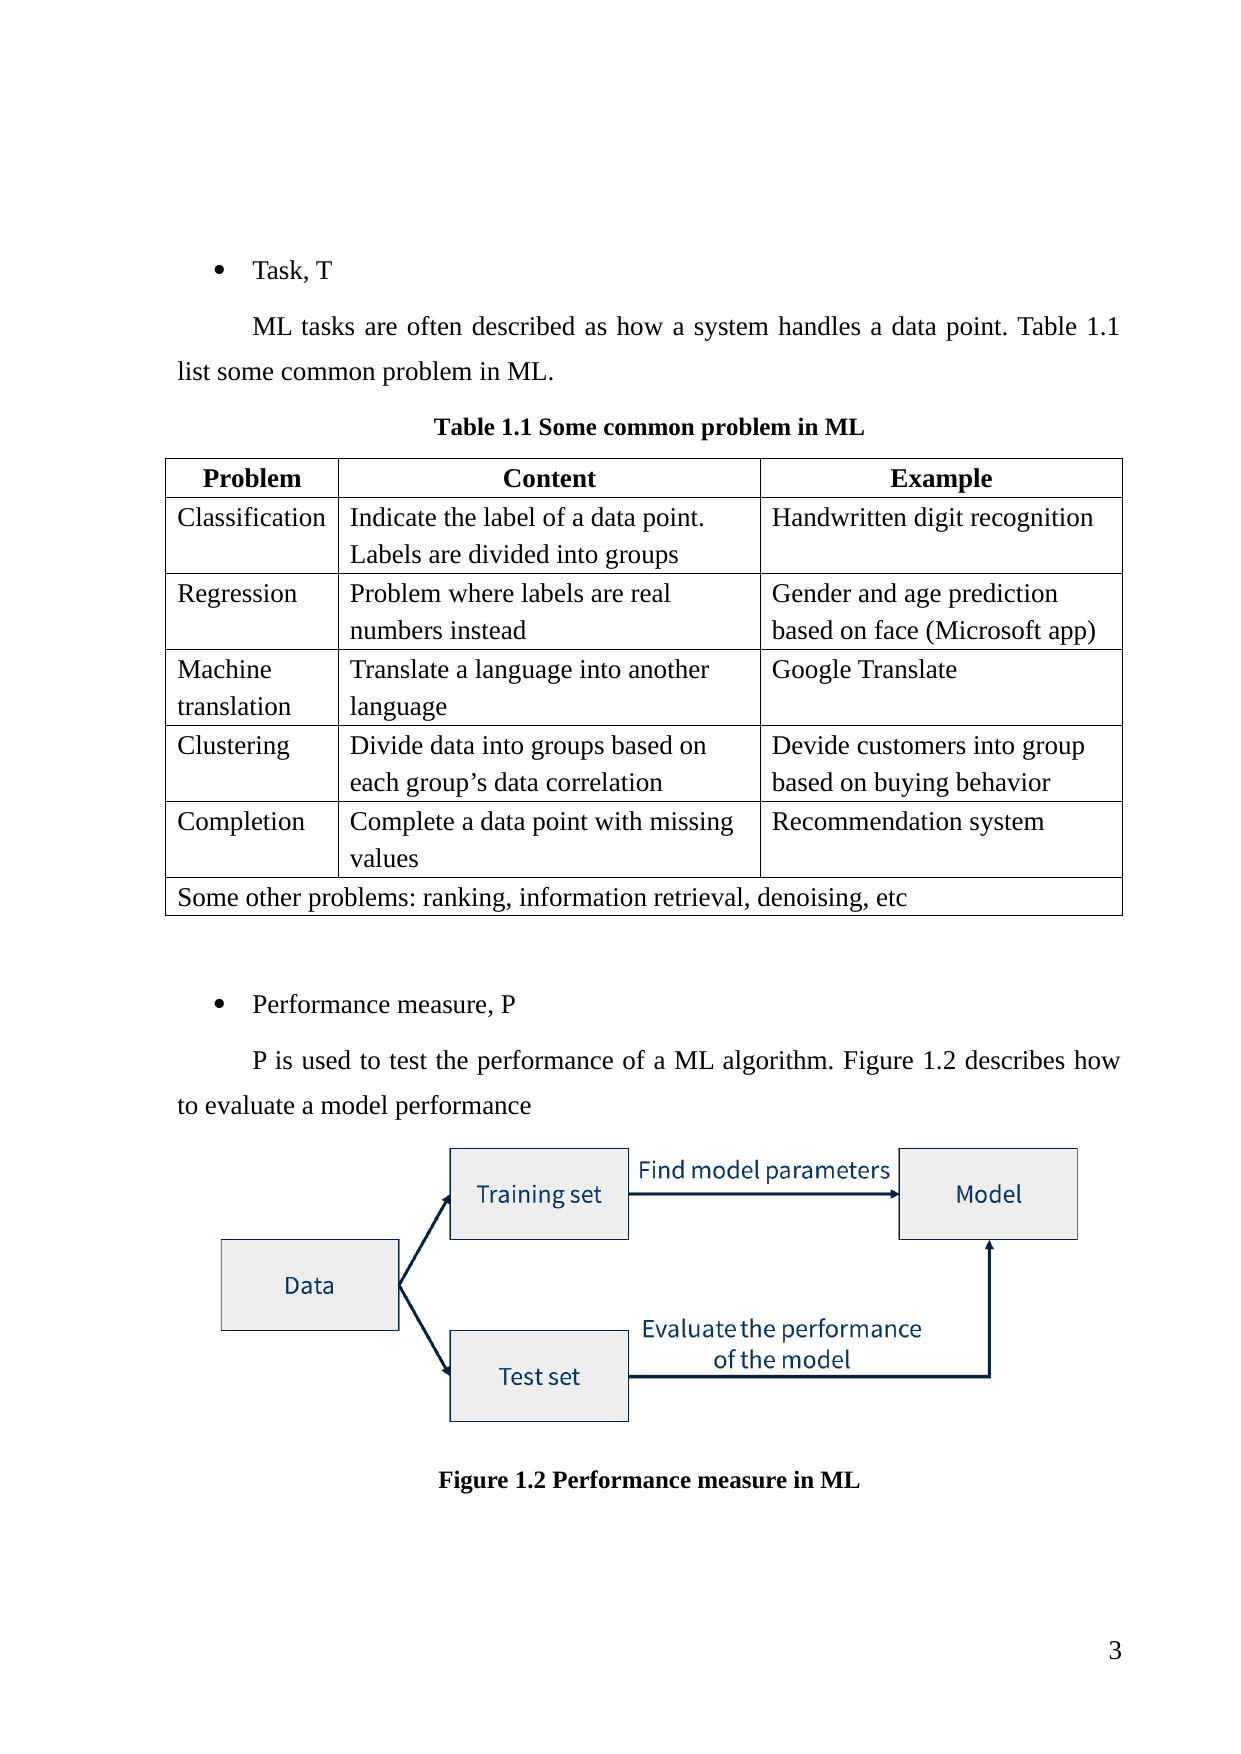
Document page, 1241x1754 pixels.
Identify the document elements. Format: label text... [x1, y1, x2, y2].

table_cell Regression [166, 574, 338, 649]
table_cell Machine translation [166, 650, 338, 725]
table_cell Complete a data point with missing values [339, 802, 760, 877]
table_cell Completion [166, 802, 338, 877]
table_header Content [339, 459, 760, 497]
table_cell Indicate the label of a data point. Labels are divided into groups [339, 498, 760, 573]
text Figure 1.2 Performance measure in ML [177, 1461, 1122, 1498]
text Table 1.1 Some common problem in ML [177, 408, 1122, 446]
text ML tasks are often described as how a system handles a data point. Table 1.1 list some common problem in ML. [177, 307, 1122, 389]
list Performance measure, P [214, 985, 1122, 1022]
table_cell Problem where labels are real numbers instead [339, 574, 760, 649]
table_cell Gender and age prediction based on face (Microsoft app) [761, 574, 1122, 649]
table_cell Google Translate [761, 650, 1122, 725]
table_cell Clustering [166, 726, 338, 801]
table_cell Devide customers into group based on buying behavior [761, 726, 1122, 801]
table_header Example [761, 459, 1122, 497]
table_cell Recommendation system [761, 802, 1122, 877]
picture [220, 1142, 1078, 1422]
table_header Problem [166, 459, 338, 497]
text P is used to test the performance of a ML algorithm. Figure 1.2 describes how to evaluate a model performance [177, 1041, 1122, 1124]
table_cell Some other problems: ranking, information retrieval, denoising, etc [166, 878, 1122, 915]
table_cell Handwritten digit recognition [761, 498, 1122, 573]
table_cell Translate a language into another language [339, 650, 760, 725]
table_cell Divide data into groups based on each group’s data correlation [339, 726, 760, 801]
list Task, T [214, 251, 1122, 288]
table_cell Classification [166, 498, 338, 573]
